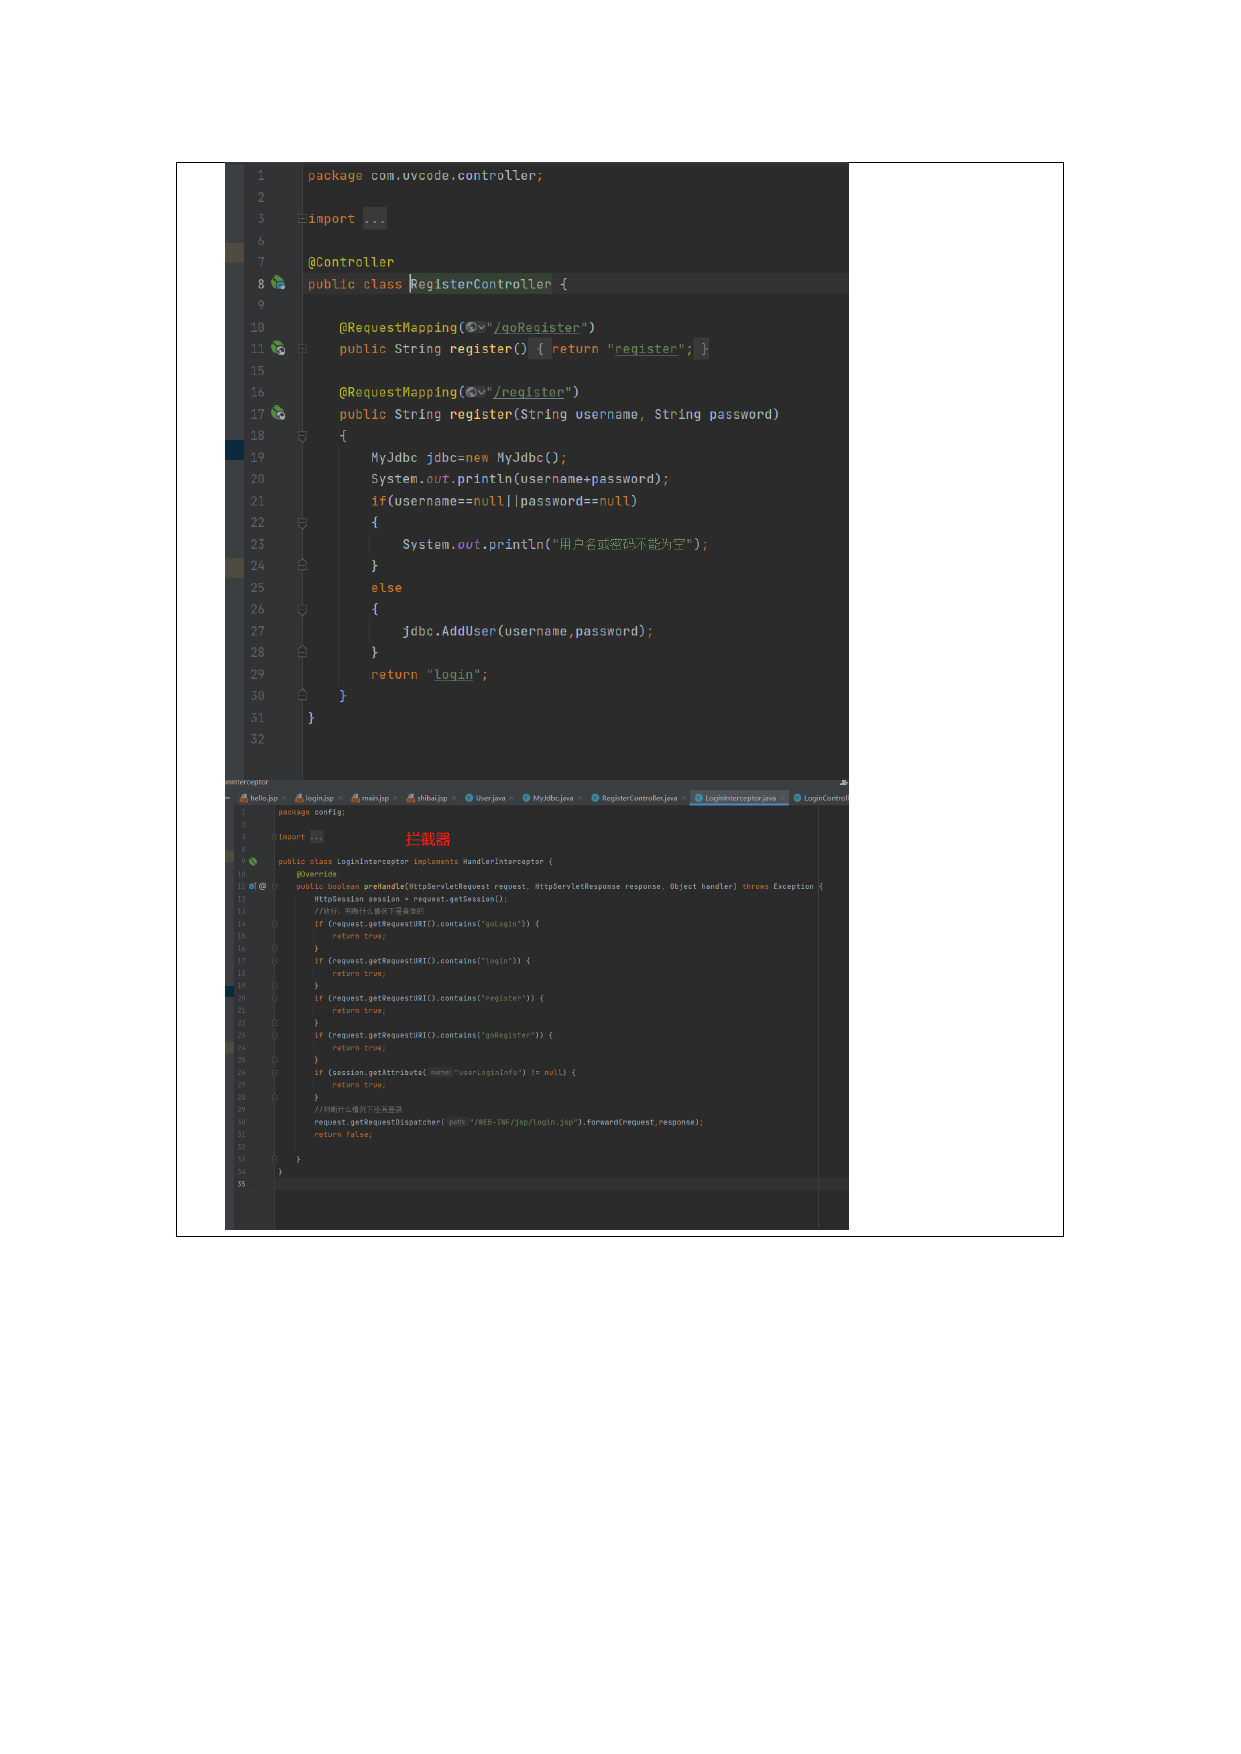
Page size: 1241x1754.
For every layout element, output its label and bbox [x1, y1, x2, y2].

table_cell [177, 163, 1063, 1236]
picture [225, 162, 849, 1230]
